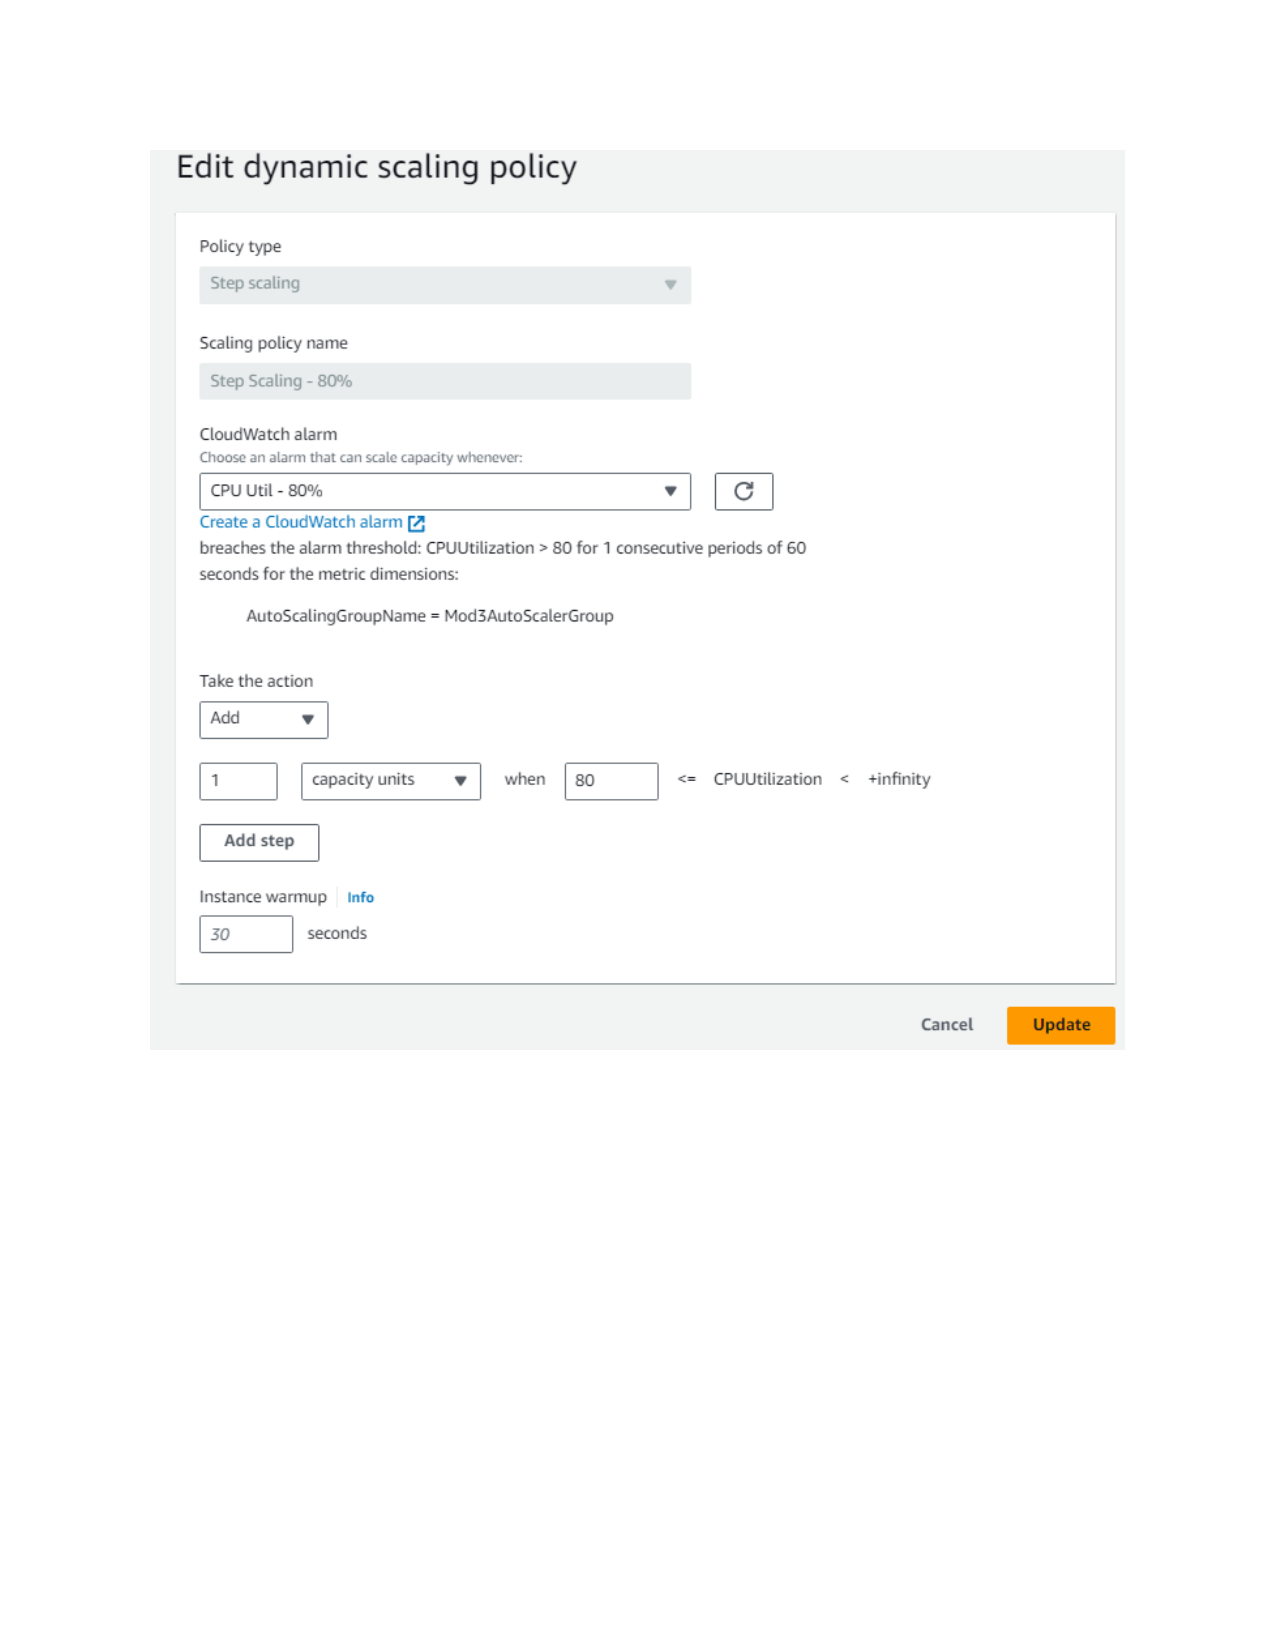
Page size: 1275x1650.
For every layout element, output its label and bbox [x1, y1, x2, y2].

picture [150, 150, 1125, 1050]
